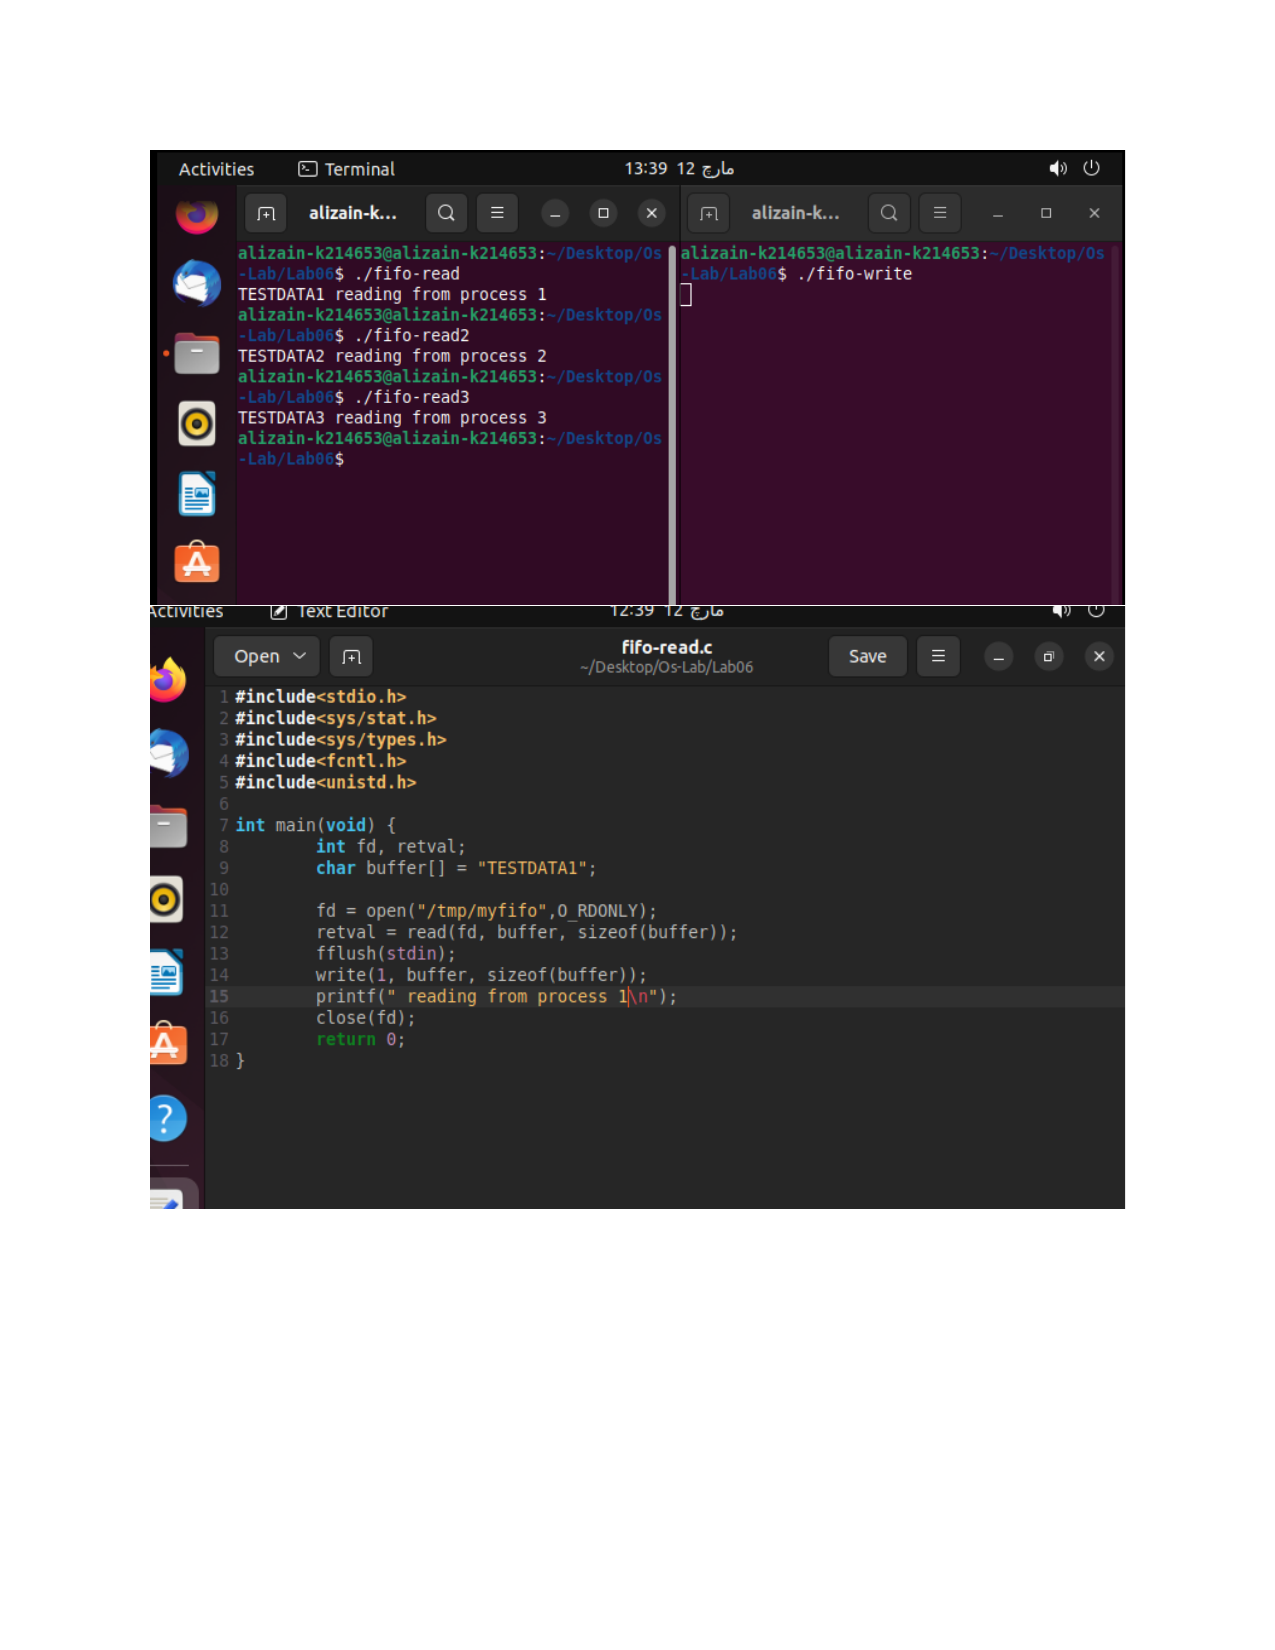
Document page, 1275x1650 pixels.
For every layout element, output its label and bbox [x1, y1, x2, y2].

picture [150, 150, 1125, 605]
picture [150, 606, 1125, 1209]
